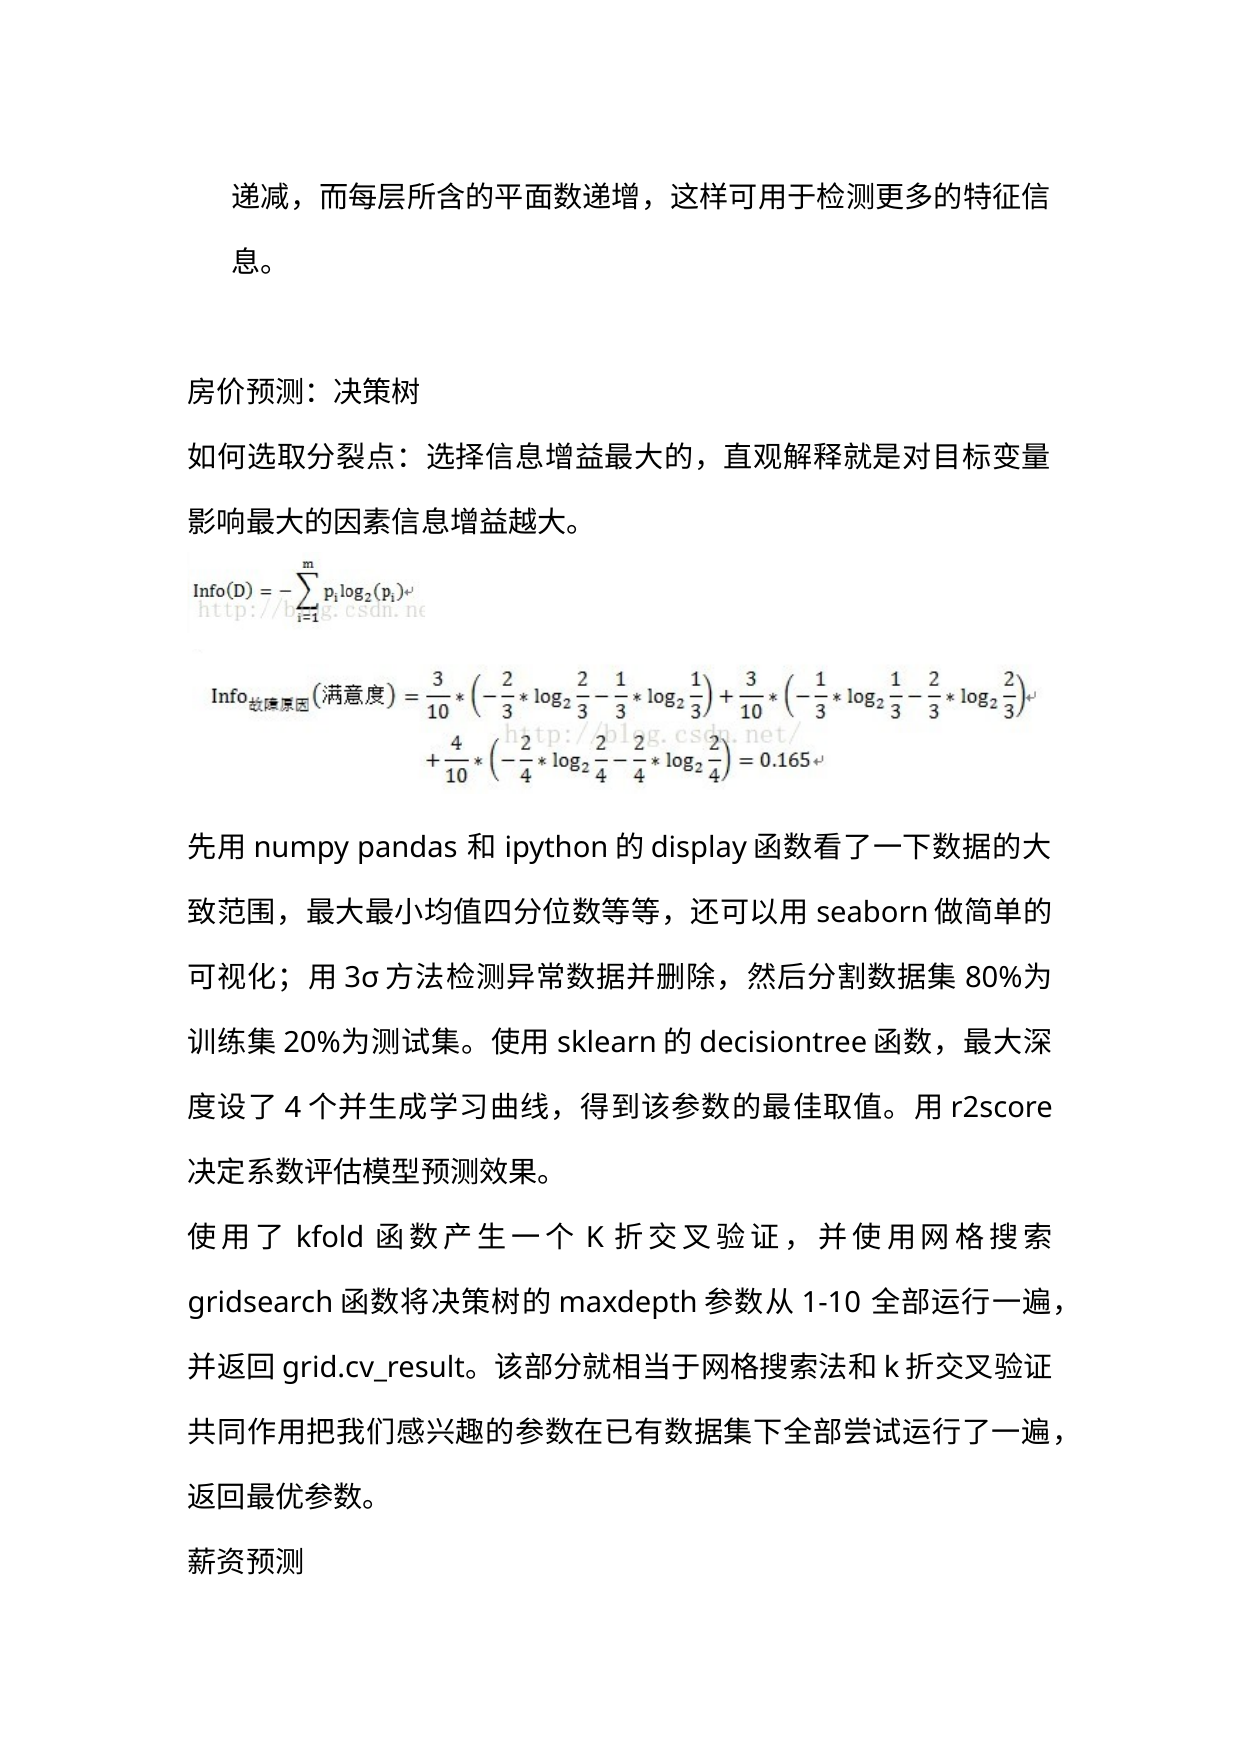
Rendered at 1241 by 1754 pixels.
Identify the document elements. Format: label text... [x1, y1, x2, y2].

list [187, 162, 1053, 292]
text 房价预测：决策树 [187, 357, 1053, 422]
text 薪资预测 [187, 1527, 1053, 1592]
text 使用了kfold函数产生一个K折交叉验证，并使用网格搜索gridsearch函数将决策树的maxdepth参数从1-10 全部运行一遍，并返回grid.cv_result。该部分就相当于网格搜索法和k折交叉验证共同作用把我们感兴趣的参数在已有数据集下全部尝试运行了一遍，返回最优参数。 [187, 1202, 1053, 1527]
picture [187, 649, 1053, 794]
picture [187, 552, 426, 633]
text 如何选取分裂点：选择信息增益最大的，直观解释就是对目标变量影响最大的因素信息增益越大。 [187, 422, 1053, 552]
text 先用numpy pandas 和 ipython的display函数看了一下数据的大致范围，最大最小均值四分位数等等，还可以用seaborn做简单的可视化；用3σ方法检测异常数据并删除，然后分割数据集80%为训练集20%为测试集。使用sklearn的decisiontree函数，最大深度设了4个并生成学习曲线，得到该参数的最佳取值。用r2score决定系数评估模型预测效果。 [187, 812, 1053, 1202]
